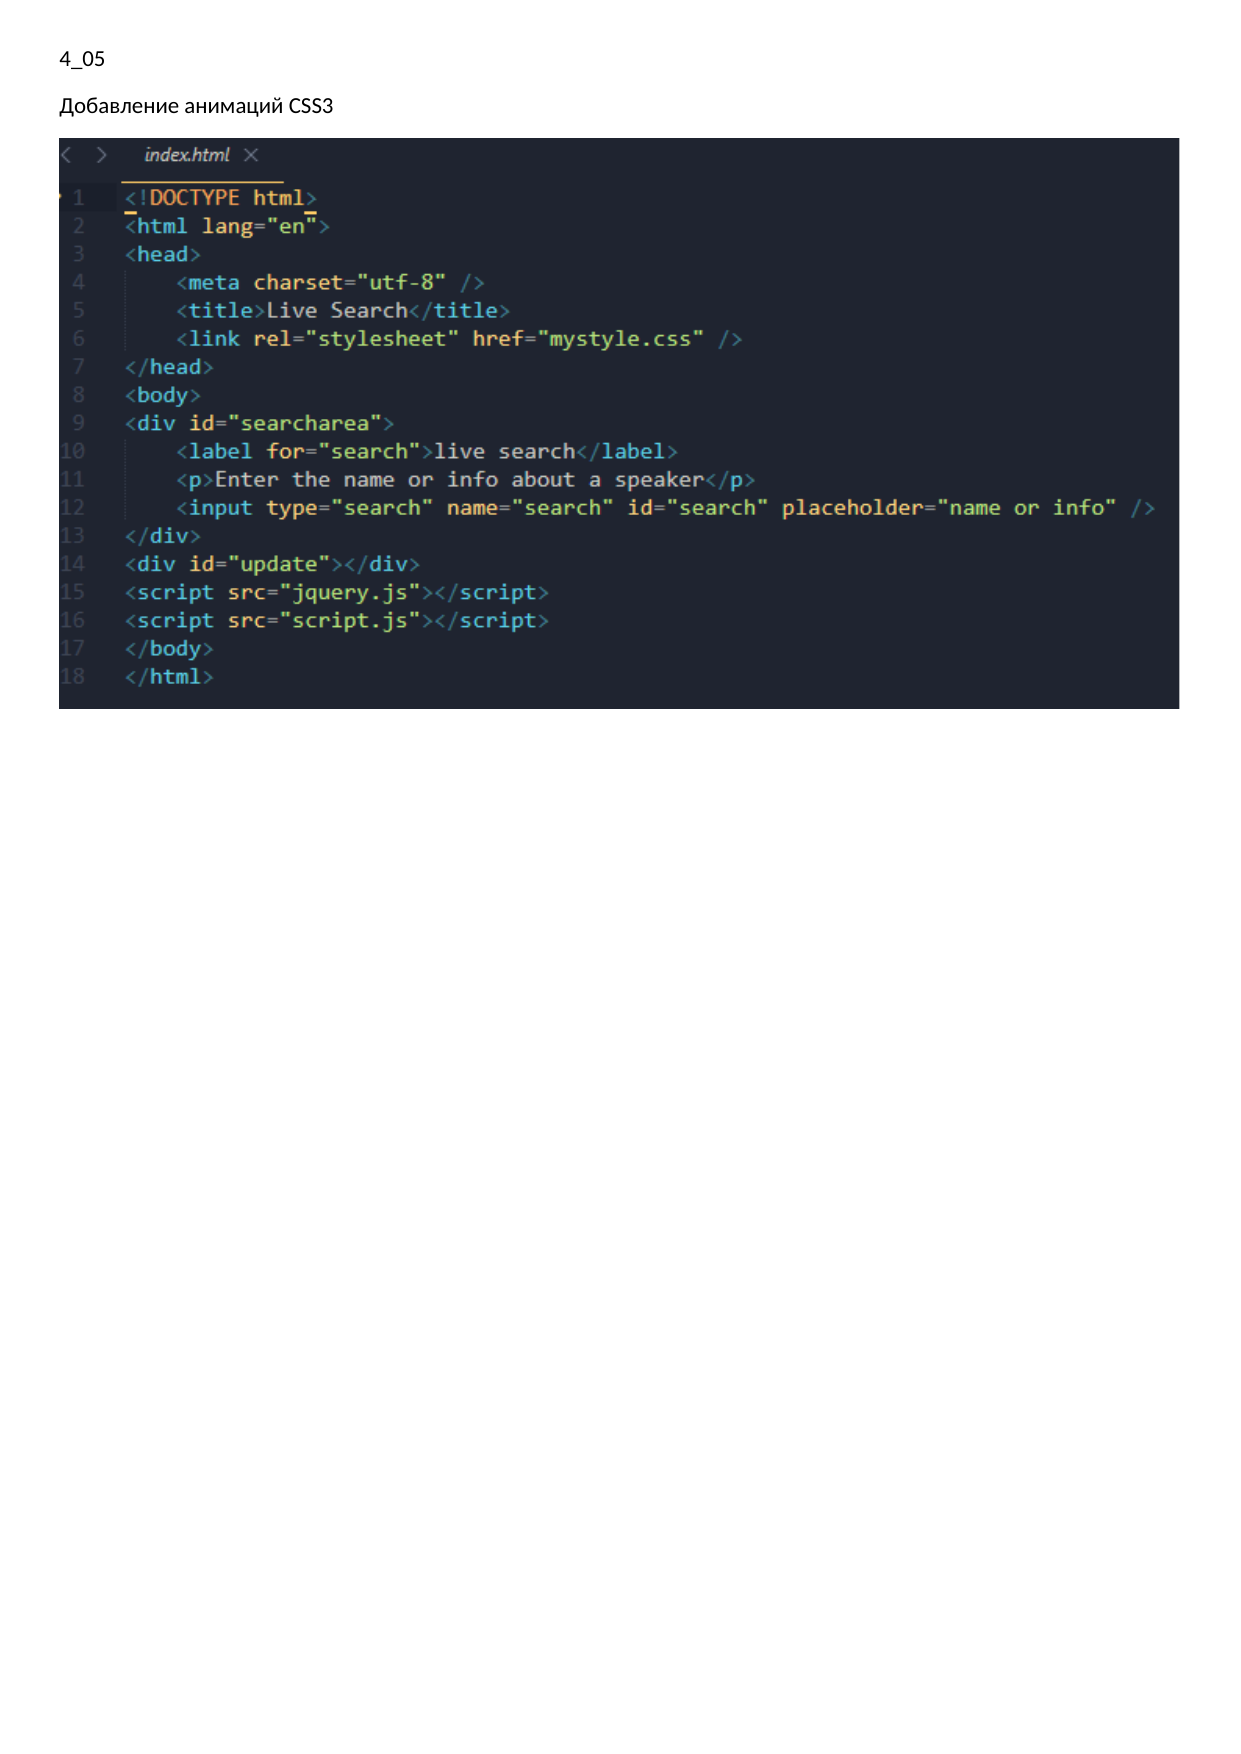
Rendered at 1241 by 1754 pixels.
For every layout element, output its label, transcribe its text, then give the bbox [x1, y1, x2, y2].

text 4_05 [59, 44, 1196, 72]
picture [59, 138, 1180, 709]
text Добавление анимаций CSS3 [59, 91, 1196, 119]
